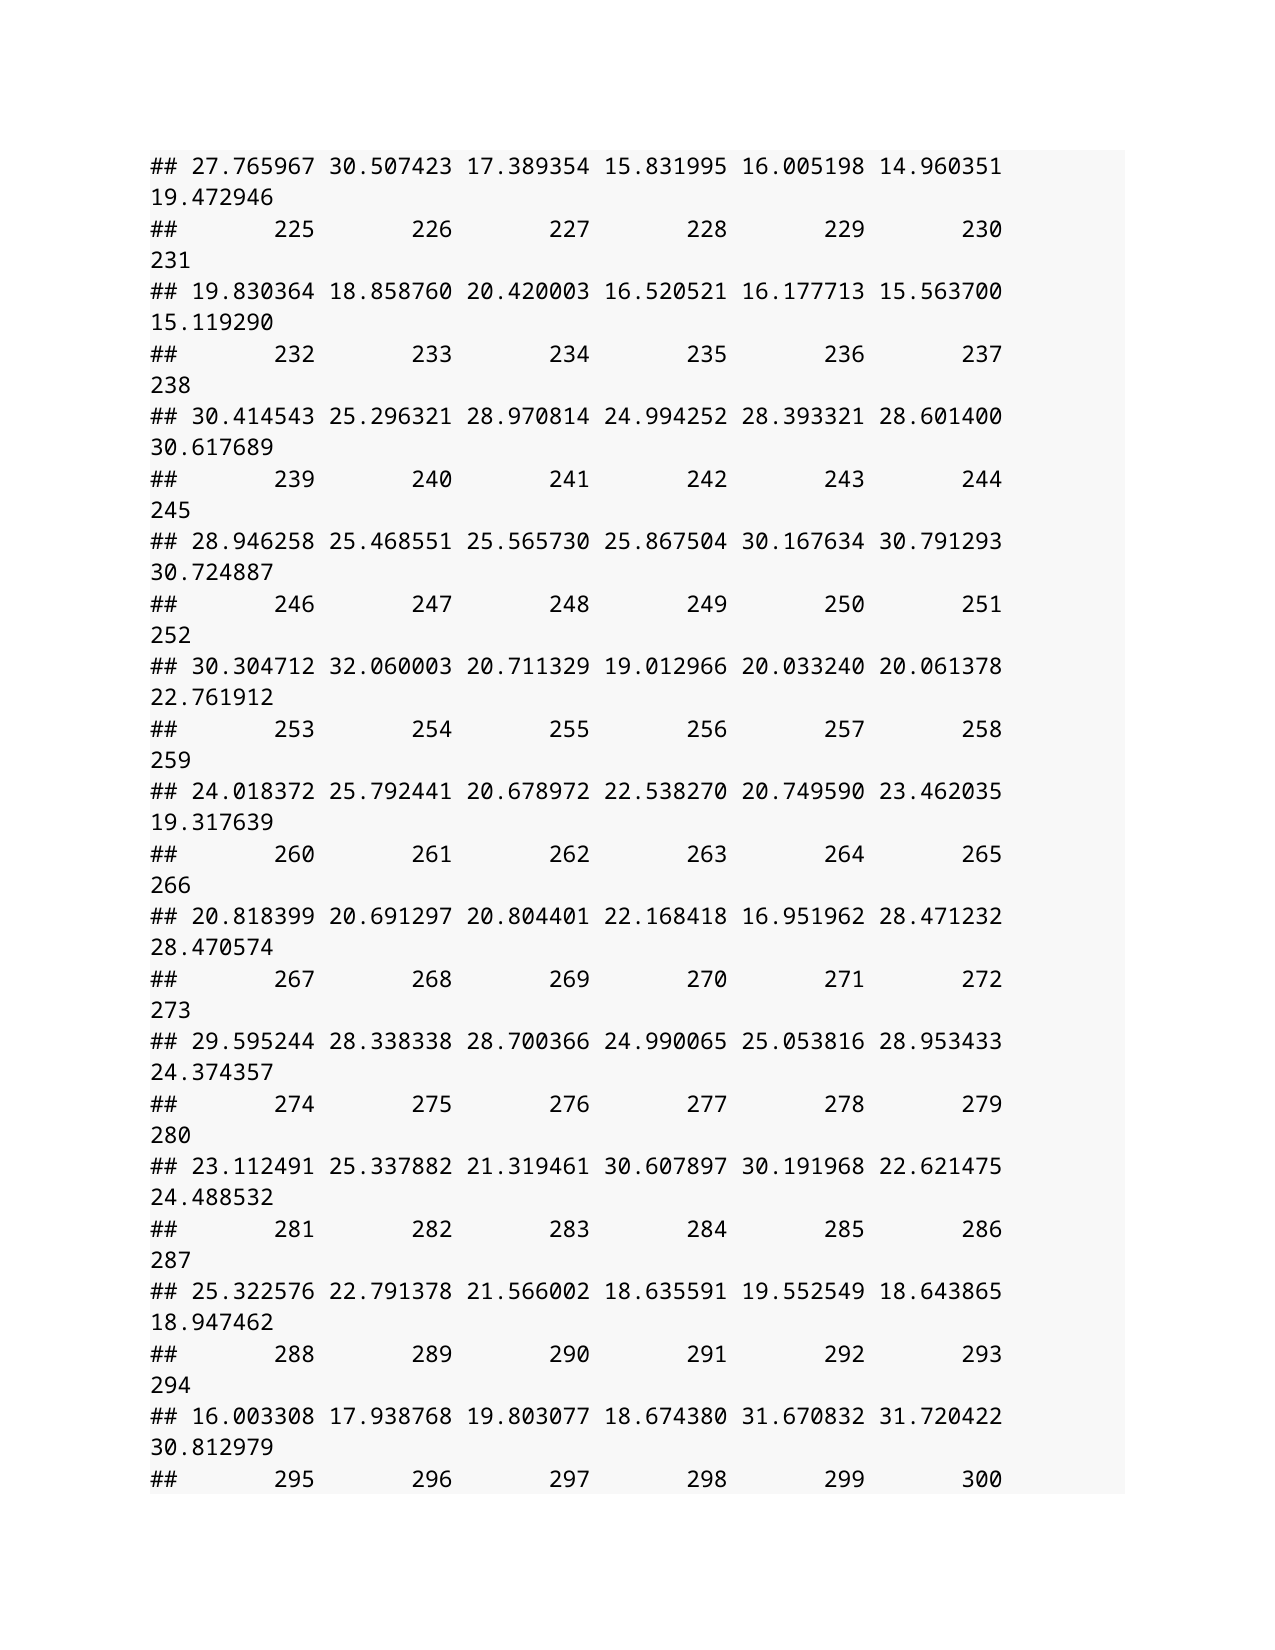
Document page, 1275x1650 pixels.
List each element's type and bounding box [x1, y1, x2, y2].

text [150, 150, 1125, 1494]
